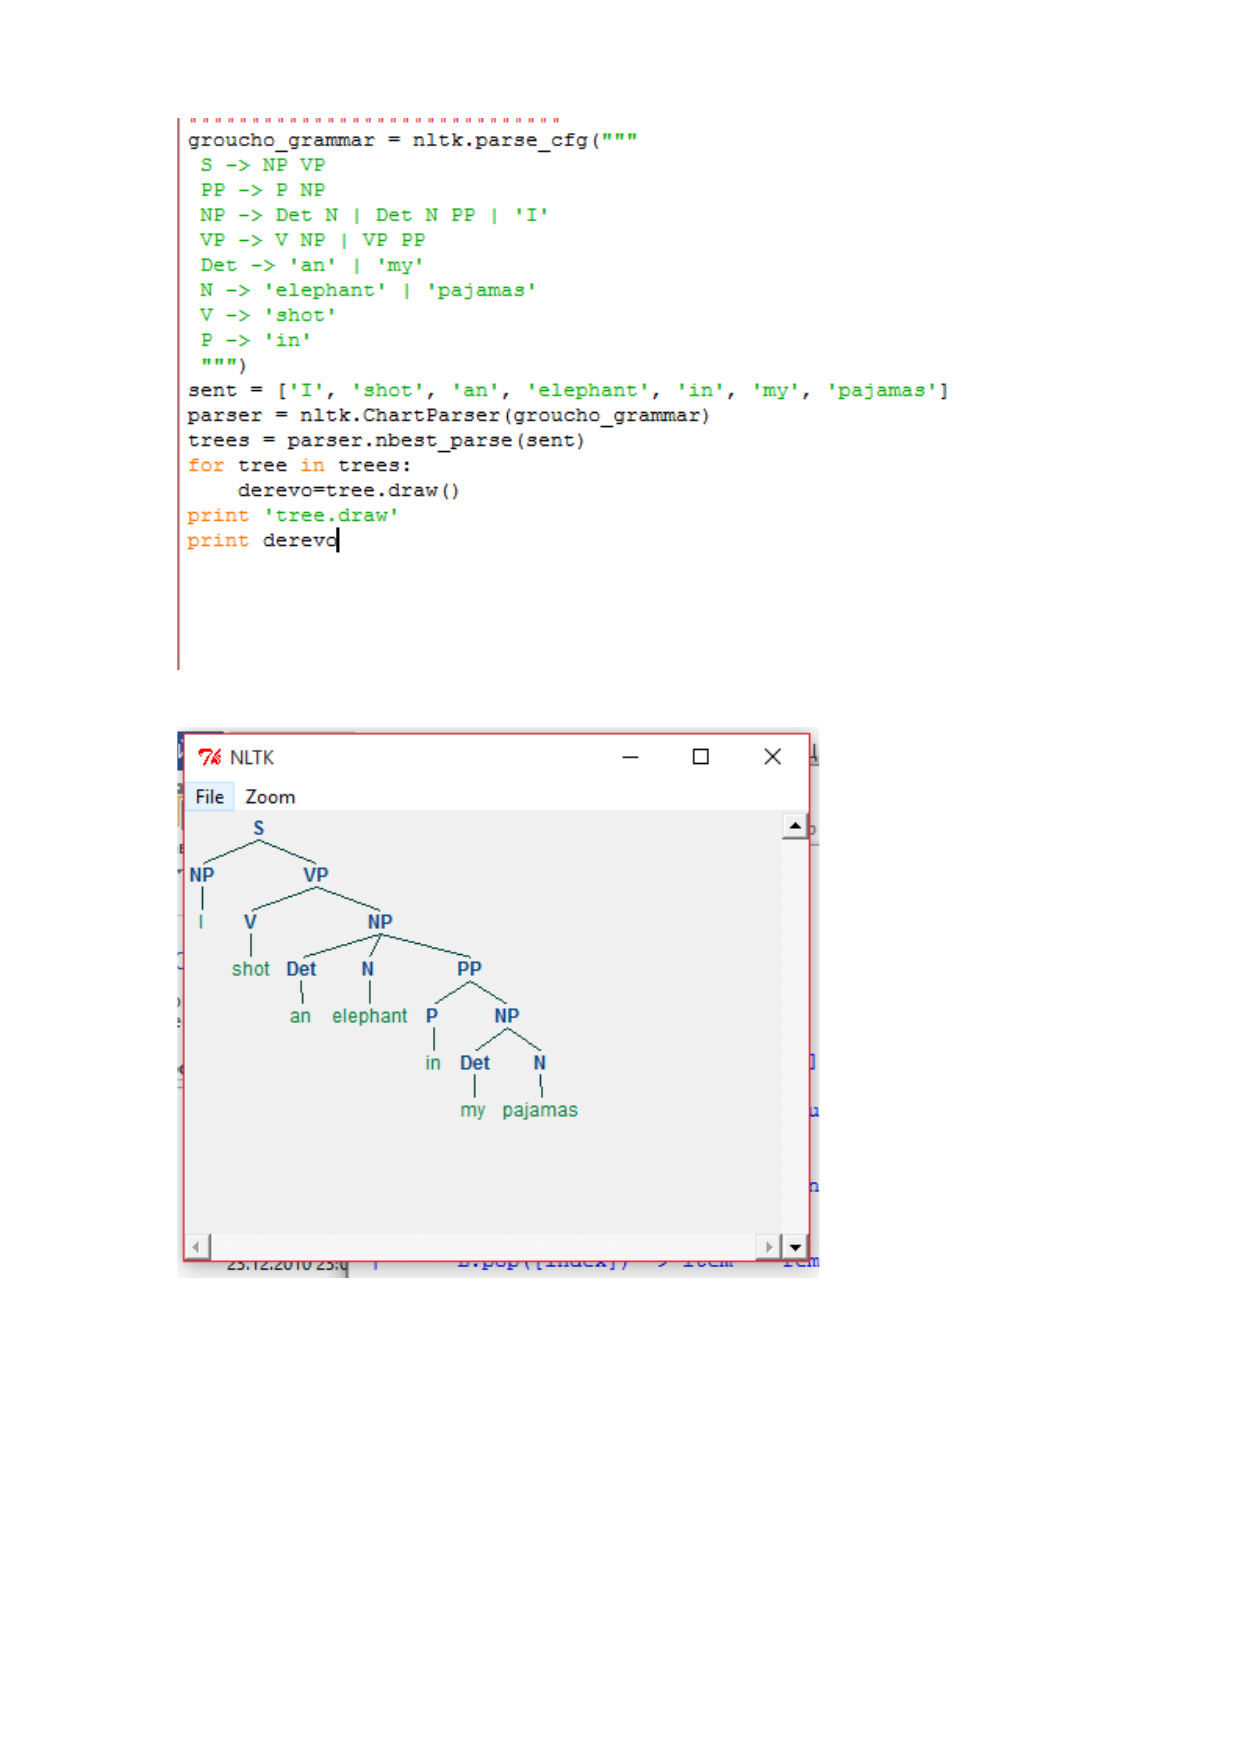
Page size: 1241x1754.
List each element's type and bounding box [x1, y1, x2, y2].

picture [177, 727, 820, 1278]
picture [177, 118, 970, 670]
